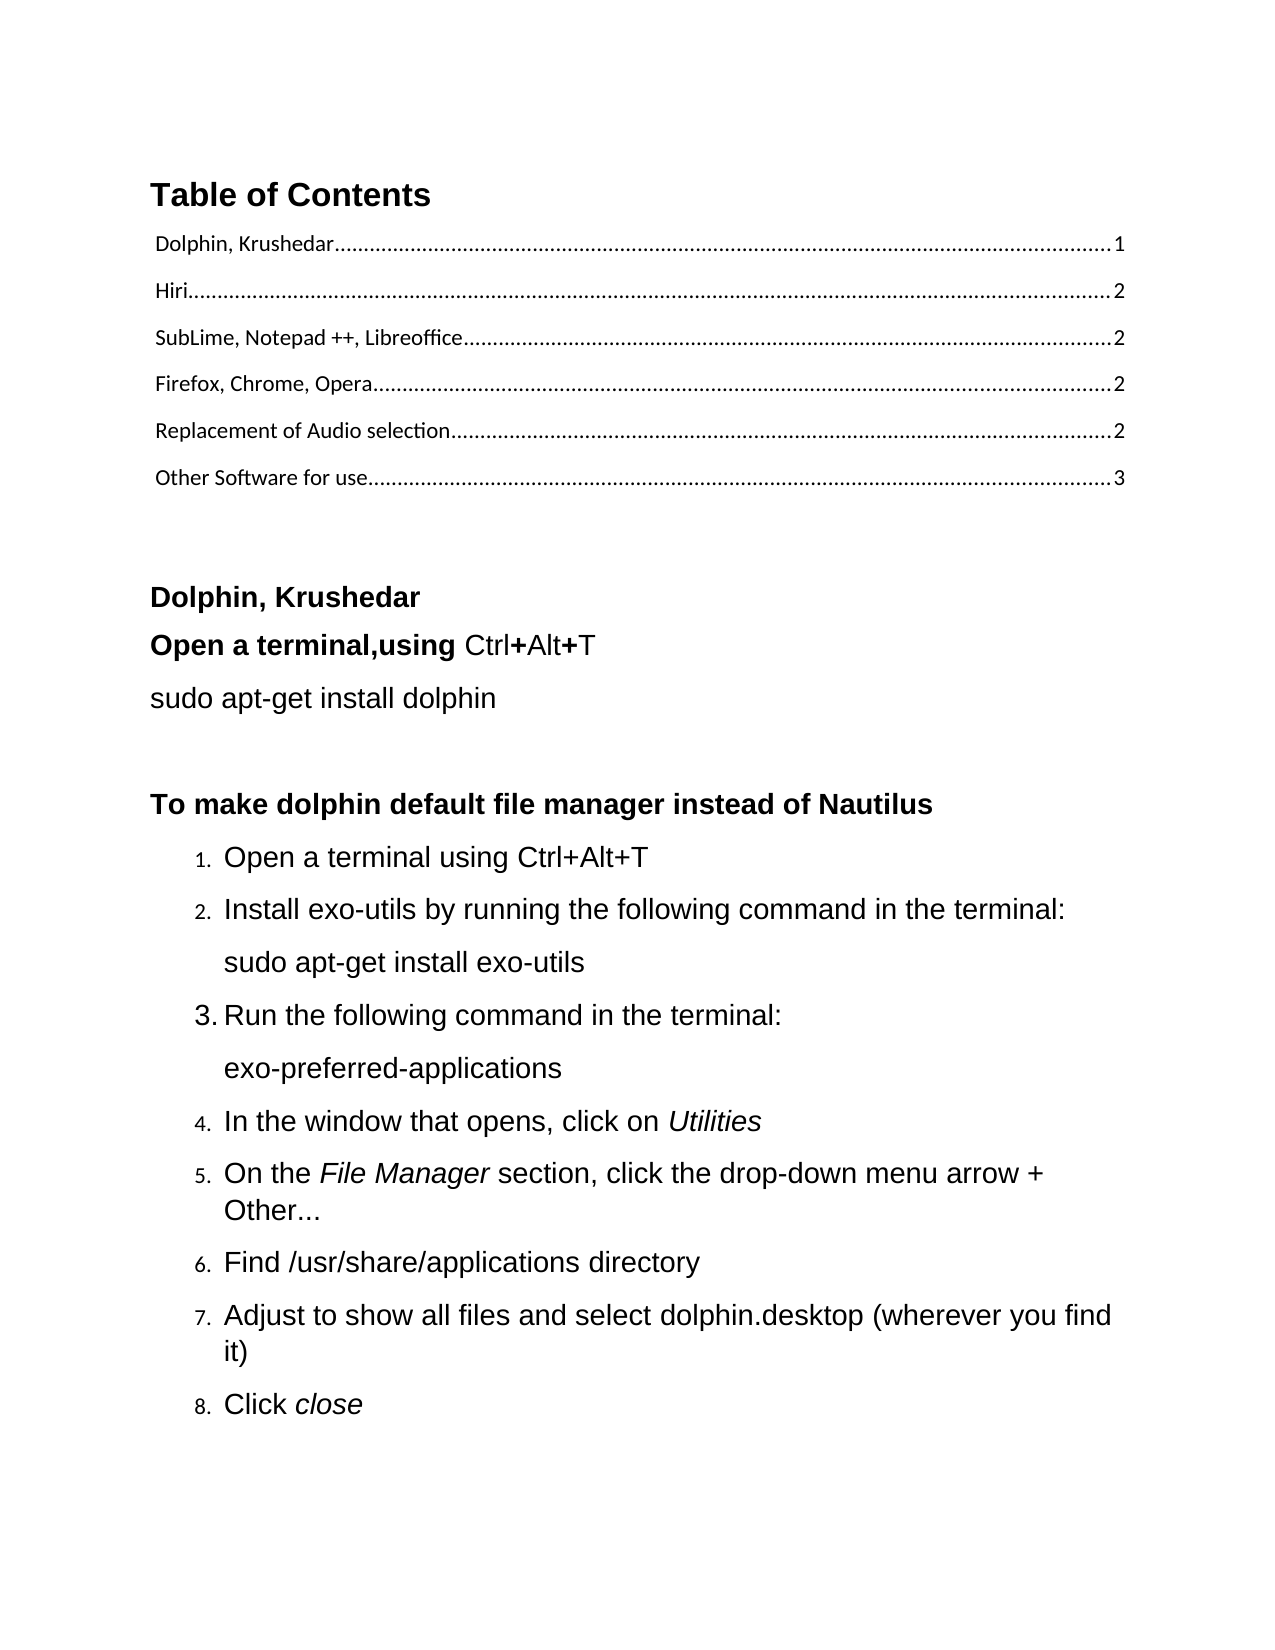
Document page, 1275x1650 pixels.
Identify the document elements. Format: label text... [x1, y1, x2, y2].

list Run the following command in the terminal: [194, 998, 1125, 1032]
list Open a terminal using Ctrl+Alt+T [194, 839, 1125, 873]
list In the window that opens, click on Utilities [194, 1104, 1125, 1137]
list On the File Manager section, click the drop-down menu arrow + Other... [194, 1156, 1125, 1226]
list Adjust to show all files and select dolphin.desktop (wherever you find it) [194, 1298, 1125, 1368]
list Find /usr/share/applications directory [194, 1245, 1125, 1279]
text sudo apt-get install dolphin [150, 681, 1125, 715]
text Open a terminal,using Ctrl+Alt+T [150, 628, 1125, 662]
list Click close [194, 1387, 1125, 1421]
text sudo apt-get install exo-utils [224, 945, 1125, 979]
text To make dolphin default file manager instead of Nautilus [150, 787, 1125, 820]
text exo-preferred-applications [224, 1051, 1125, 1084]
subtitle Dolphin, Krushedar [150, 580, 1125, 613]
list Install exo-utils by running the following command in the terminal: [194, 892, 1125, 926]
